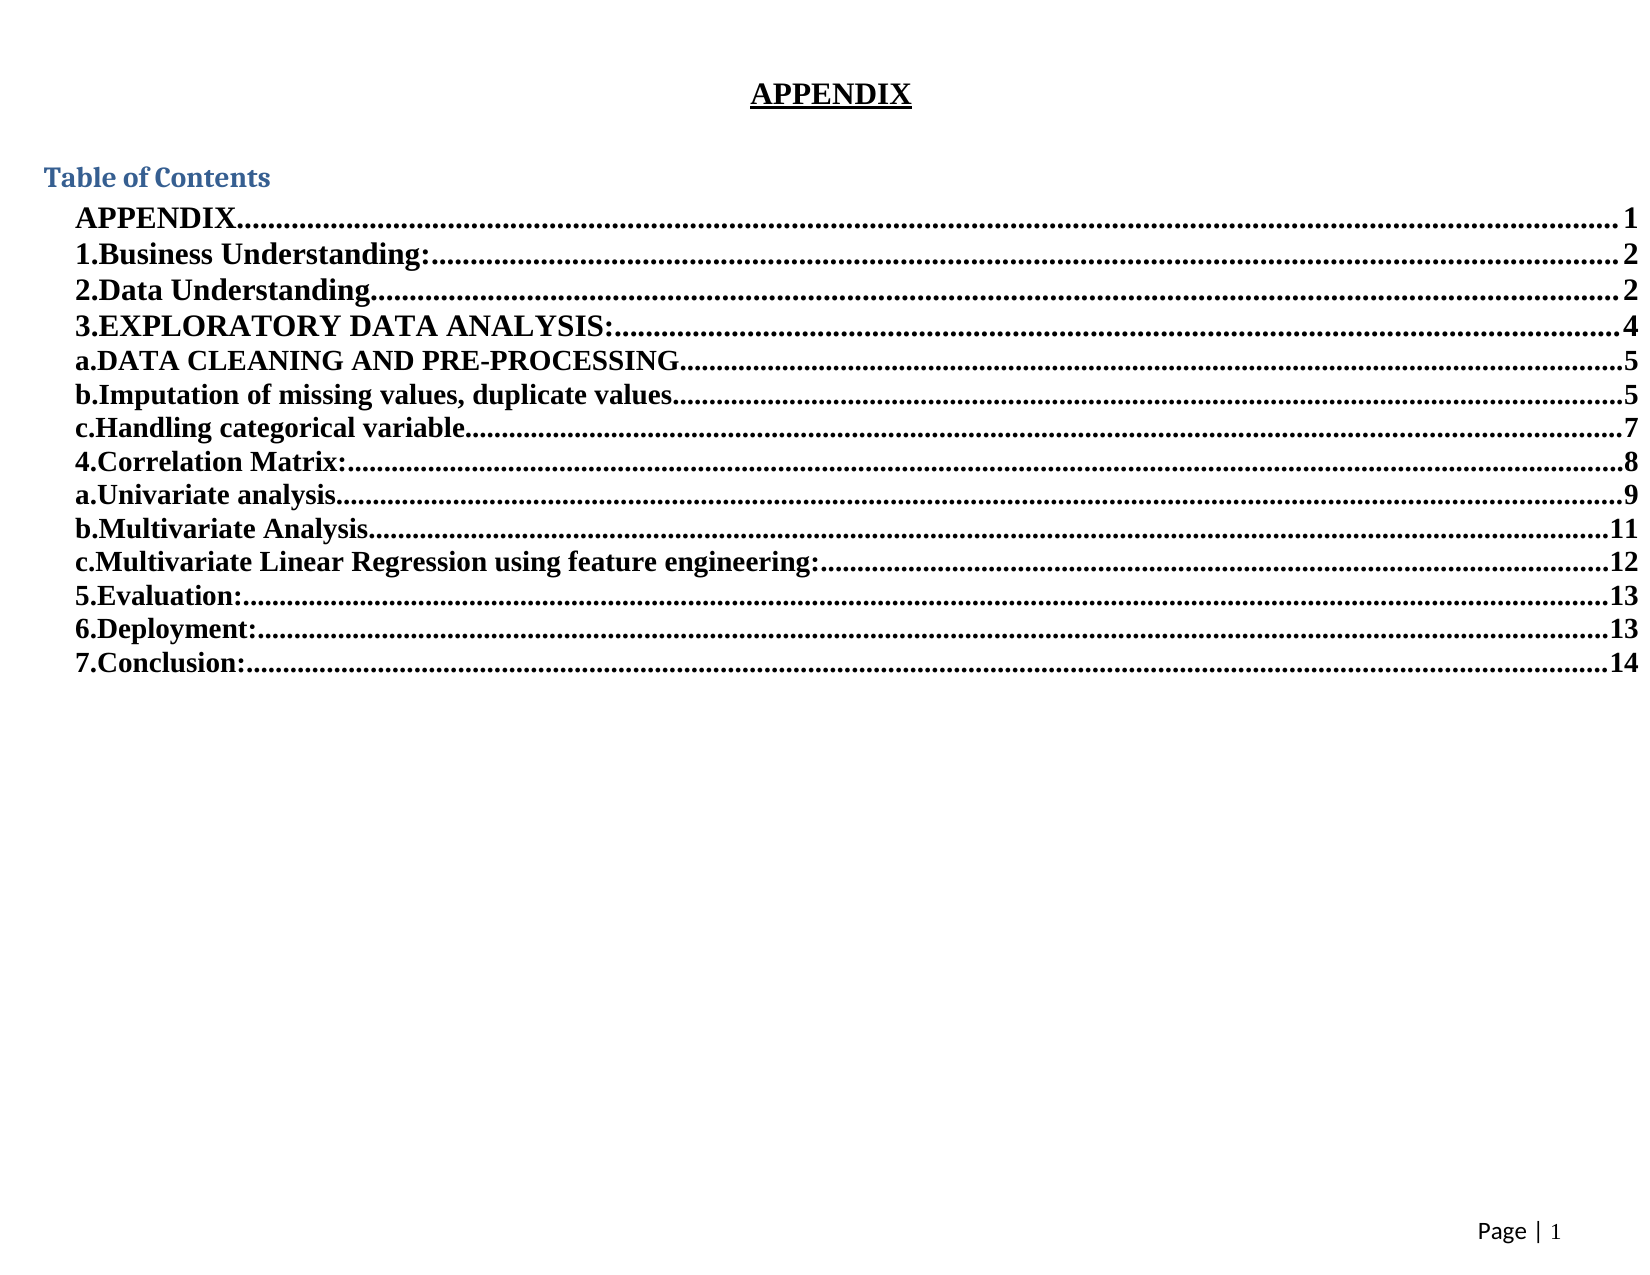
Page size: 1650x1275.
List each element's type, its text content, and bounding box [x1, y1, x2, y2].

subtitle APPENDIX [64, 75, 1598, 111]
